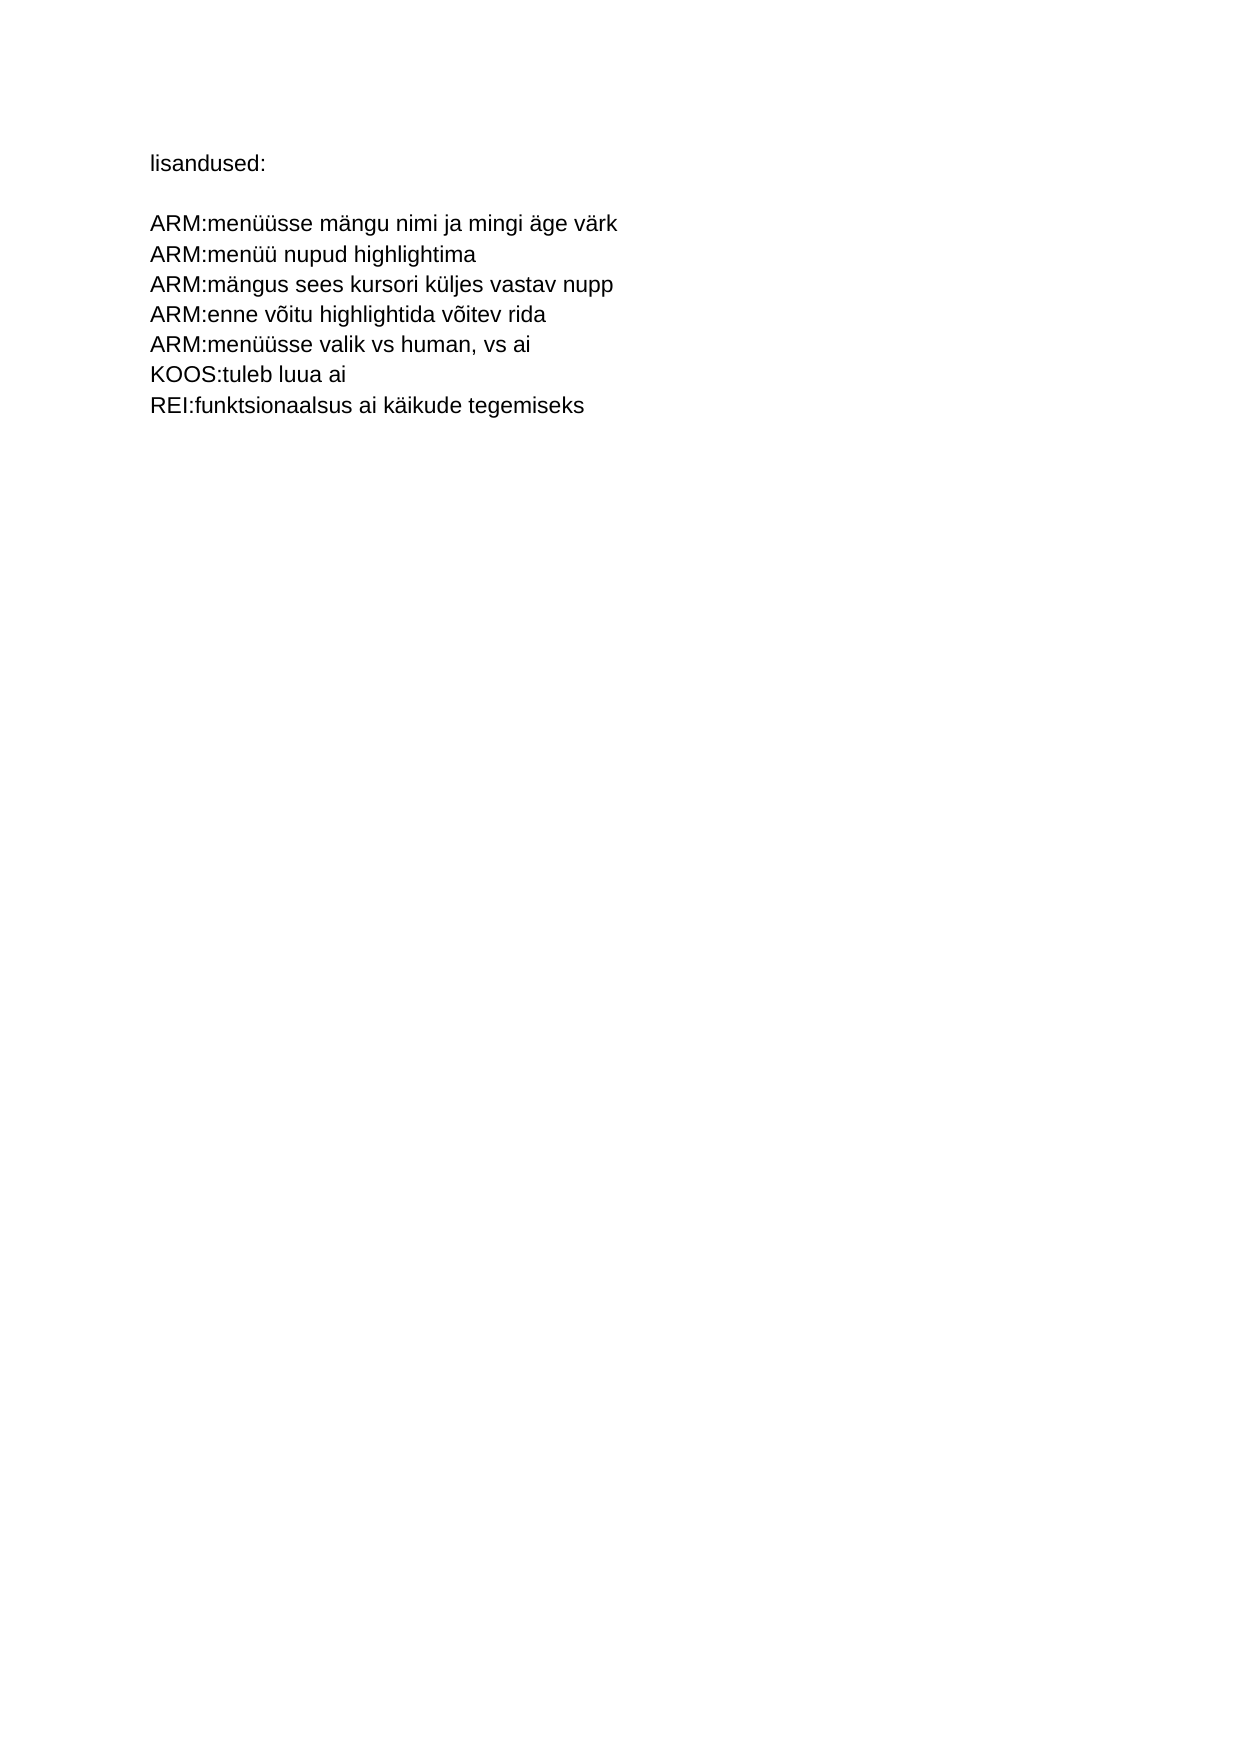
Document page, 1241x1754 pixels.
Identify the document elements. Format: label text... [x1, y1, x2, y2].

text ARM:menüü nupud highlightima [150, 241, 1090, 267]
text REI:funktsionaalsus ai käikude tegemiseks [150, 392, 1090, 418]
text ARM:menüüsse valik vs human, vs ai [150, 331, 1090, 358]
text ARM:mängus sees kursori küljes vastav nupp [150, 271, 1090, 297]
text ARM:menüüsse mängu nimi ja mingi äge värk [150, 210, 1090, 237]
text ARM:enne võitu highlightida võitev rida [150, 301, 1090, 327]
text KOOS:tuleb luua ai [150, 361, 1090, 388]
text lisandused: [150, 150, 1090, 176]
